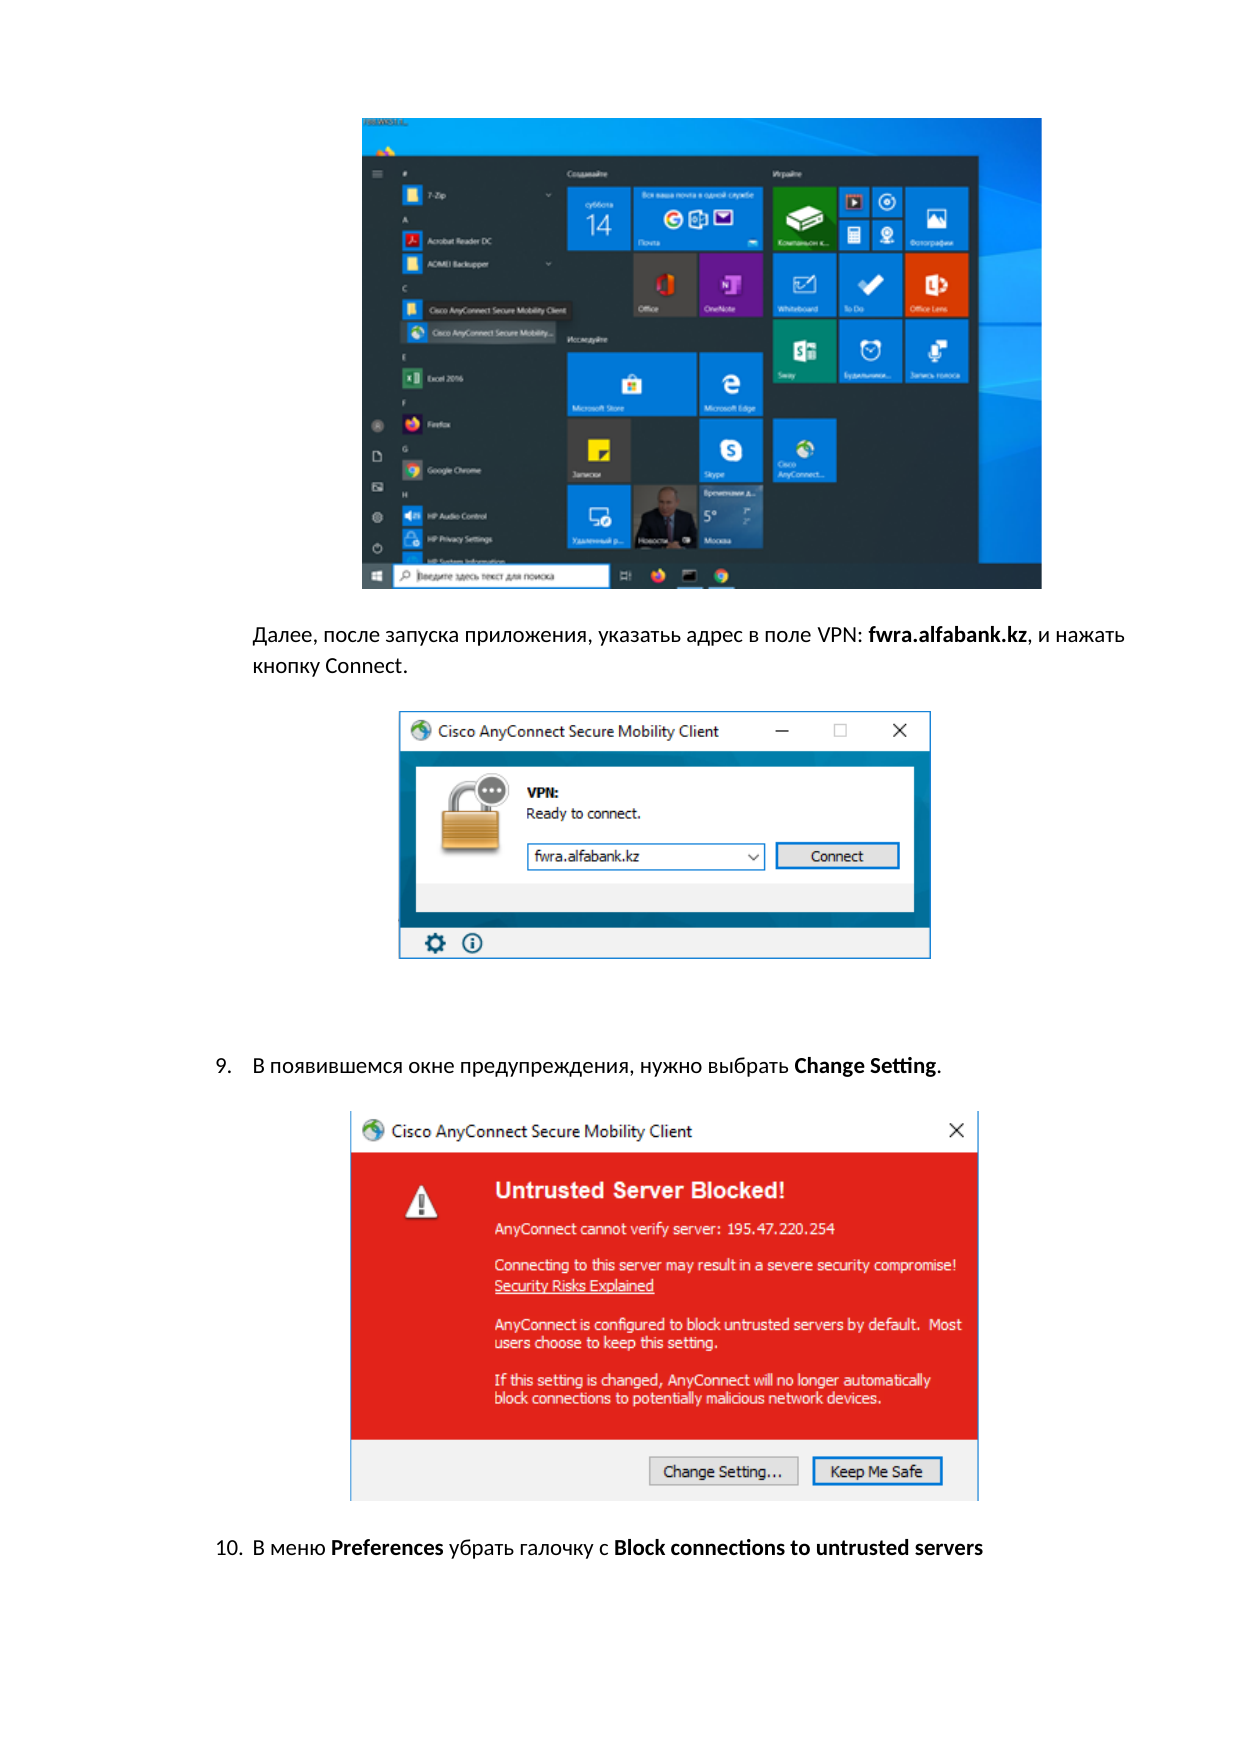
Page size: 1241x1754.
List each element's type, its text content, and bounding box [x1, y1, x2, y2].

list В меню Preferences убрать галочку с Block connections to untrusted servers [215, 1533, 1152, 1561]
list В появившемся окне предупреждения, нужно выбрать Change Setting. [215, 1051, 1152, 1079]
picture [362, 118, 1042, 589]
list Далее, после запуска приложения, указатьь адрес в поле VPN: fwra.alfabank.kz, и нажать кнопку Connect. [252, 621, 1152, 679]
picture [364, 118, 397, 124]
picture [416, 767, 914, 912]
picture [350, 1111, 979, 1501]
picture [398, 711, 931, 959]
